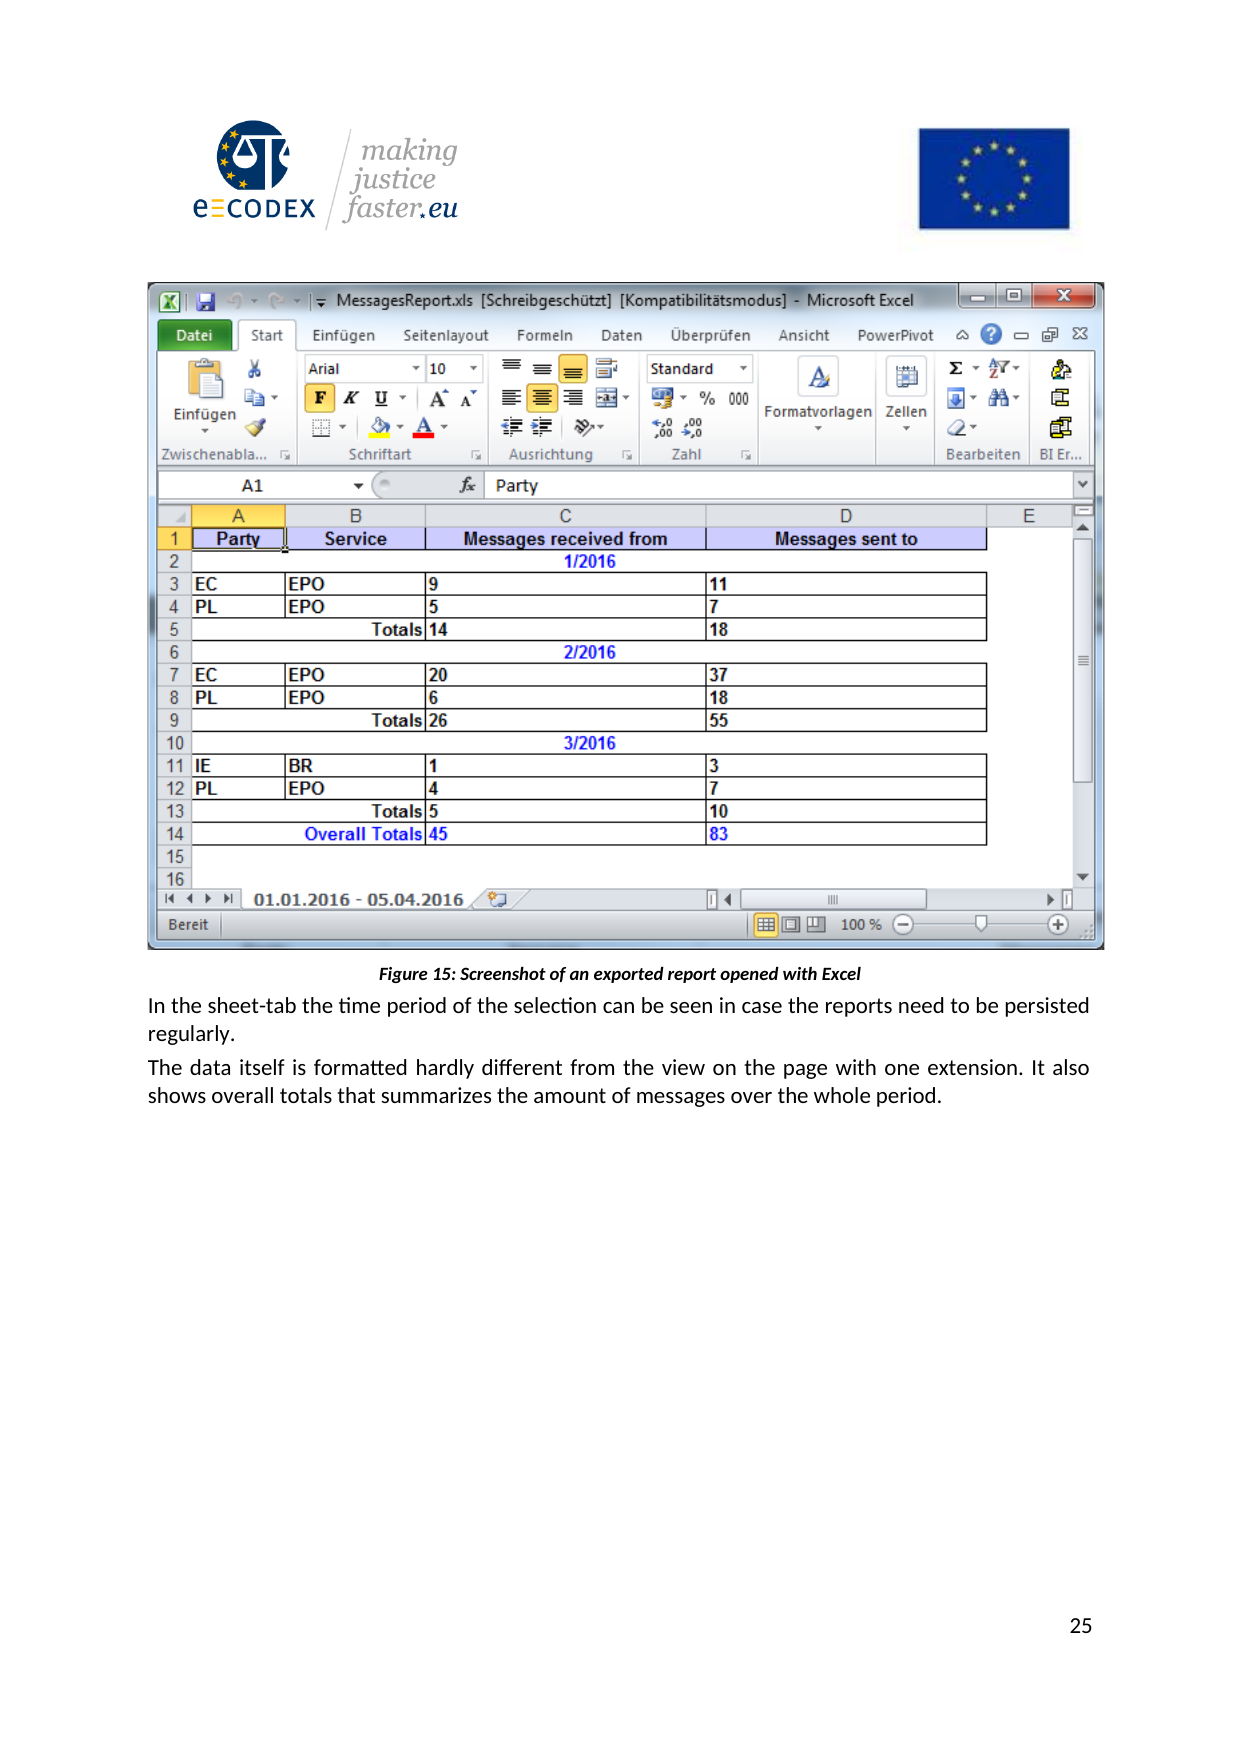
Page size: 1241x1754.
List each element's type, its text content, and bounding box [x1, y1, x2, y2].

text Figure 15: Screenshot of an exported report opened with Excel [148, 962, 1092, 985]
picture [147, 282, 1105, 950]
picture [147, 73, 503, 277]
picture [897, 98, 1093, 277]
text In the sheet-tab the time period of the selection can be seen in case the reports need to be persisted regularly. [148, 991, 1092, 1047]
text The data itself is formatted hardly different from the view on the page with one extension. It also shows overall totals that summarizes the amount of messages over the whole period. [148, 1053, 1092, 1109]
